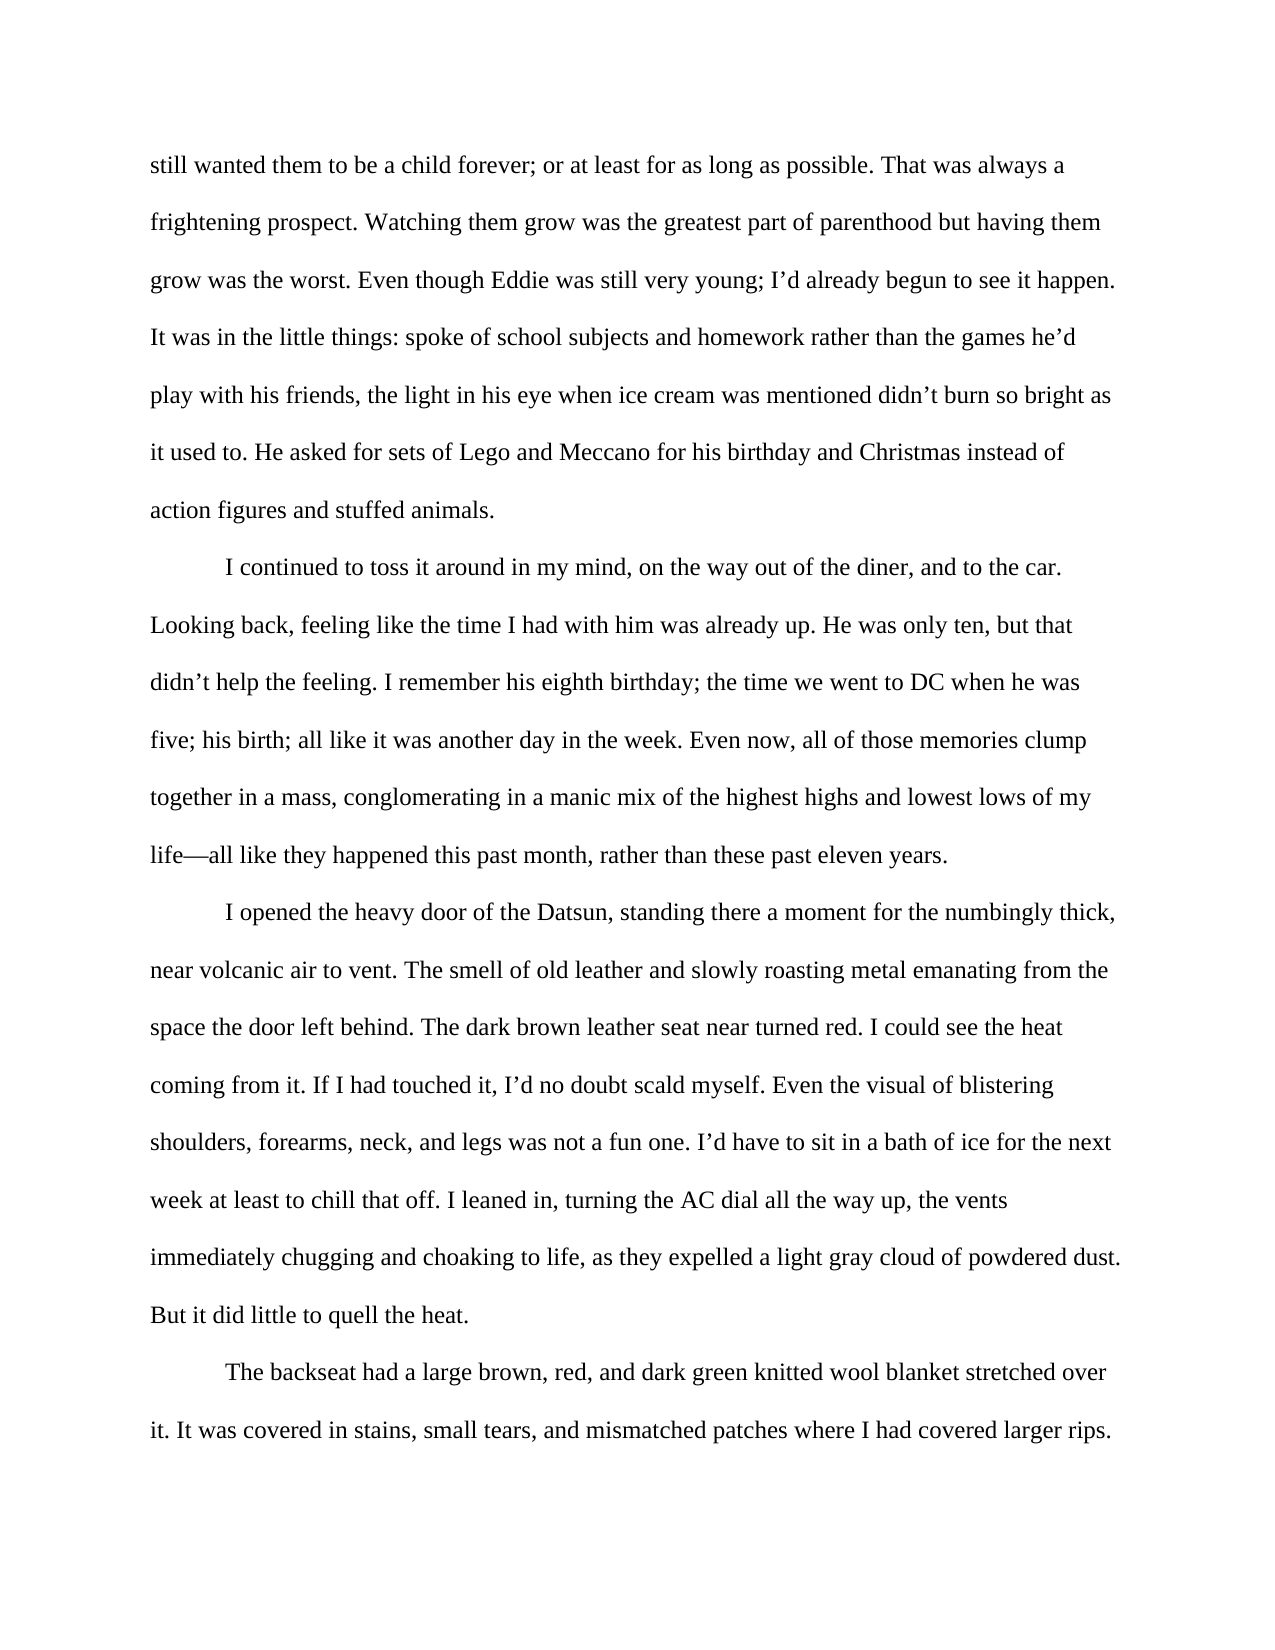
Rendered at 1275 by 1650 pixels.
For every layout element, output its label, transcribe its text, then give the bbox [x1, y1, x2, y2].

text I continued to toss it around in my mind, on the way out of the diner, and to the car. Looking back, feeling like the time I had with him was already up. He was only ten, but that didn’t help the feeling. I remember his eighth birthday; the time we went to DC when he was five; his birth; all like it was another day in the week. Even now, all of those memories clump together in a mass, conglomerating in a manic mix of the highest highs and lowest lows of my life—all like they happened this past month, rather than these past eleven years. [150, 552, 1125, 869]
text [150, 150, 1125, 524]
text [150, 1357, 1125, 1444]
text I opened the heavy door of the Datsun, standing there a moment for the numbingly thick, near volcanic air to vent. The smell of old leather and slowly roasting metal emanating from the space the door left behind. The dark brown leather seat near turned red. I could see the heat coming from it. If I had touched it, I’d no doubt scald myself. Even the visual of blistering shoulders, forearms, neck, and legs was not a fun one. I’d have to sit in a bath of ice for the next week at least to chill that off. I leaned in, turning the AC dial all the way up, the vents immediately chugging and choaking to life, as they expelled a light gray cloud of powdered dust. But it did little to quell the heat. [150, 897, 1125, 1329]
